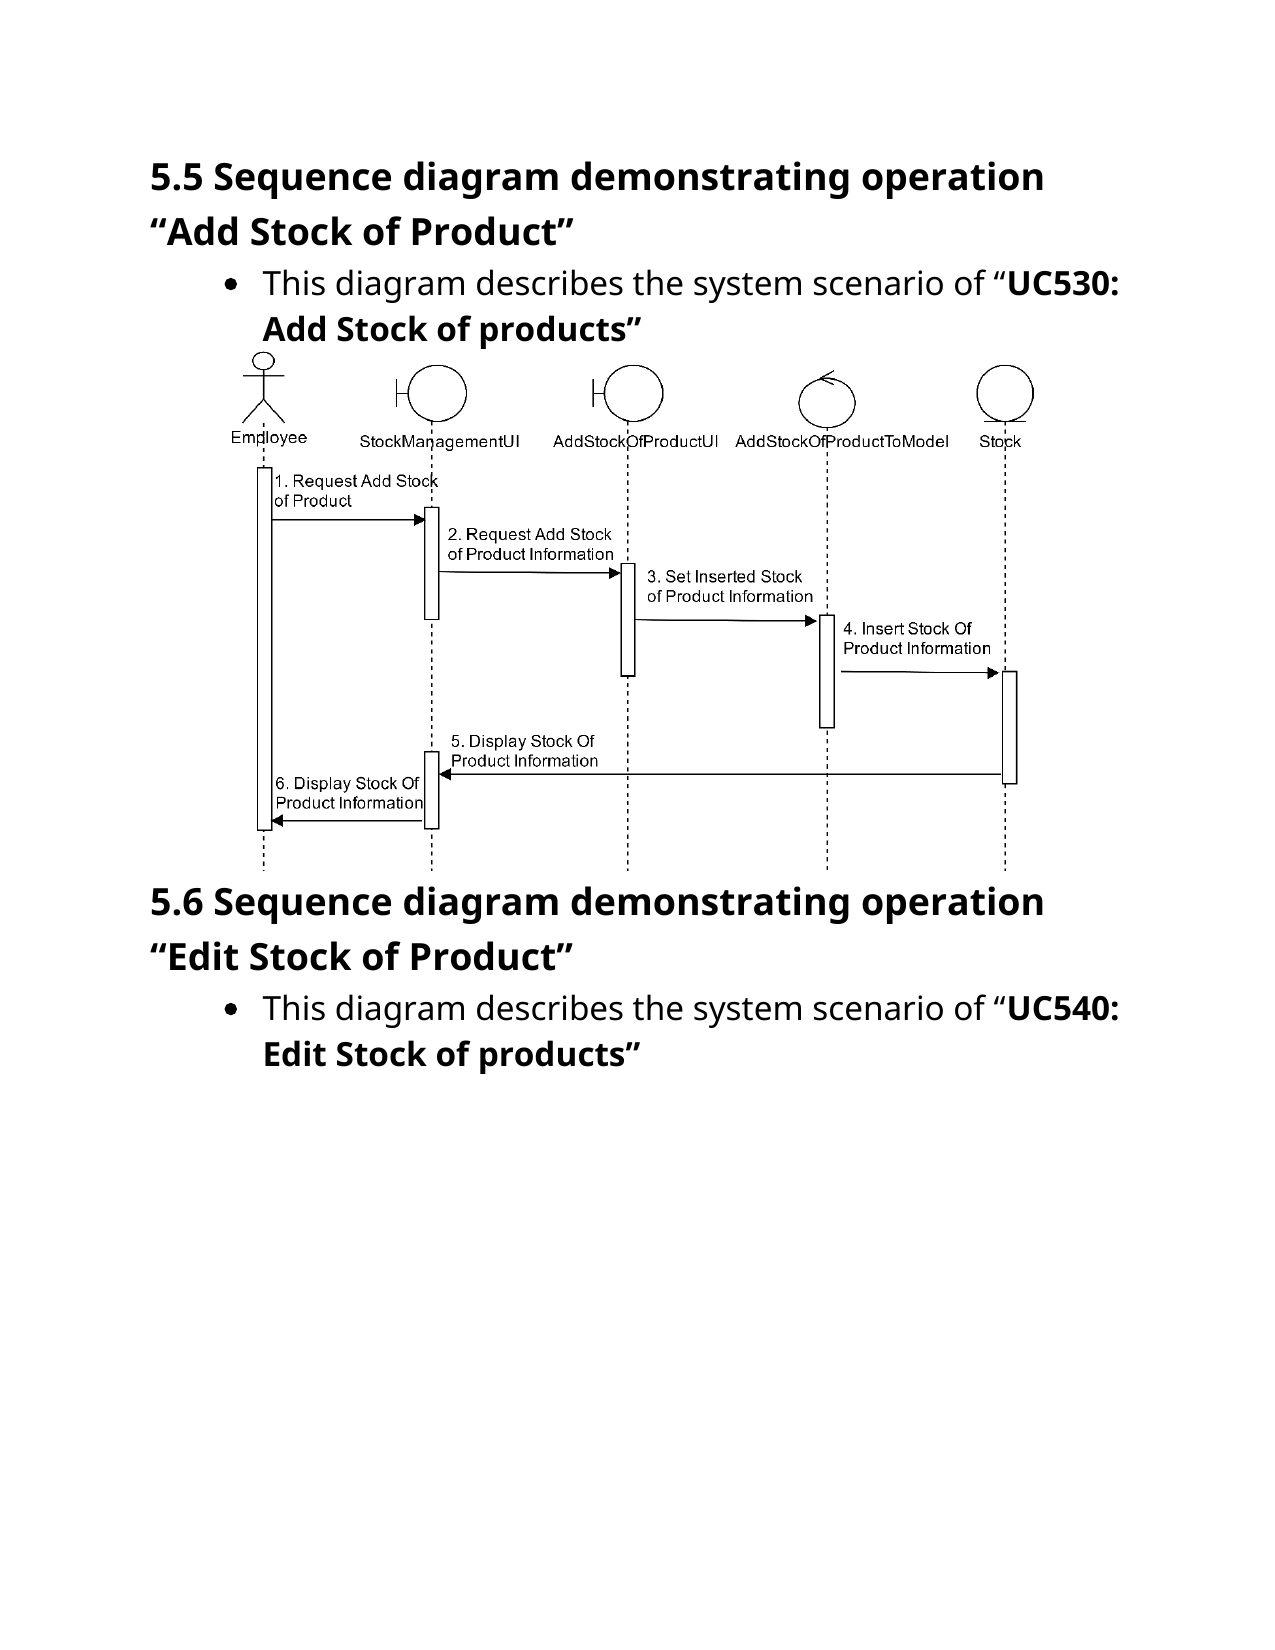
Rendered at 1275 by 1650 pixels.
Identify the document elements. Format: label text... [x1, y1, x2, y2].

text 5.6 Sequence diagram demonstrating operation “Edit Stock of Product” [150, 875, 1125, 981]
list This diagram describes the system scenario of “UC540: Edit Stock of products” [225, 985, 1125, 1076]
list This diagram describes the system scenario of “UC530: Add Stock of products” [225, 260, 1125, 351]
text 5.5 Sequence diagram demonstrating operation “Add Stock of Product” [150, 150, 1125, 256]
picture [226, 351, 1049, 873]
